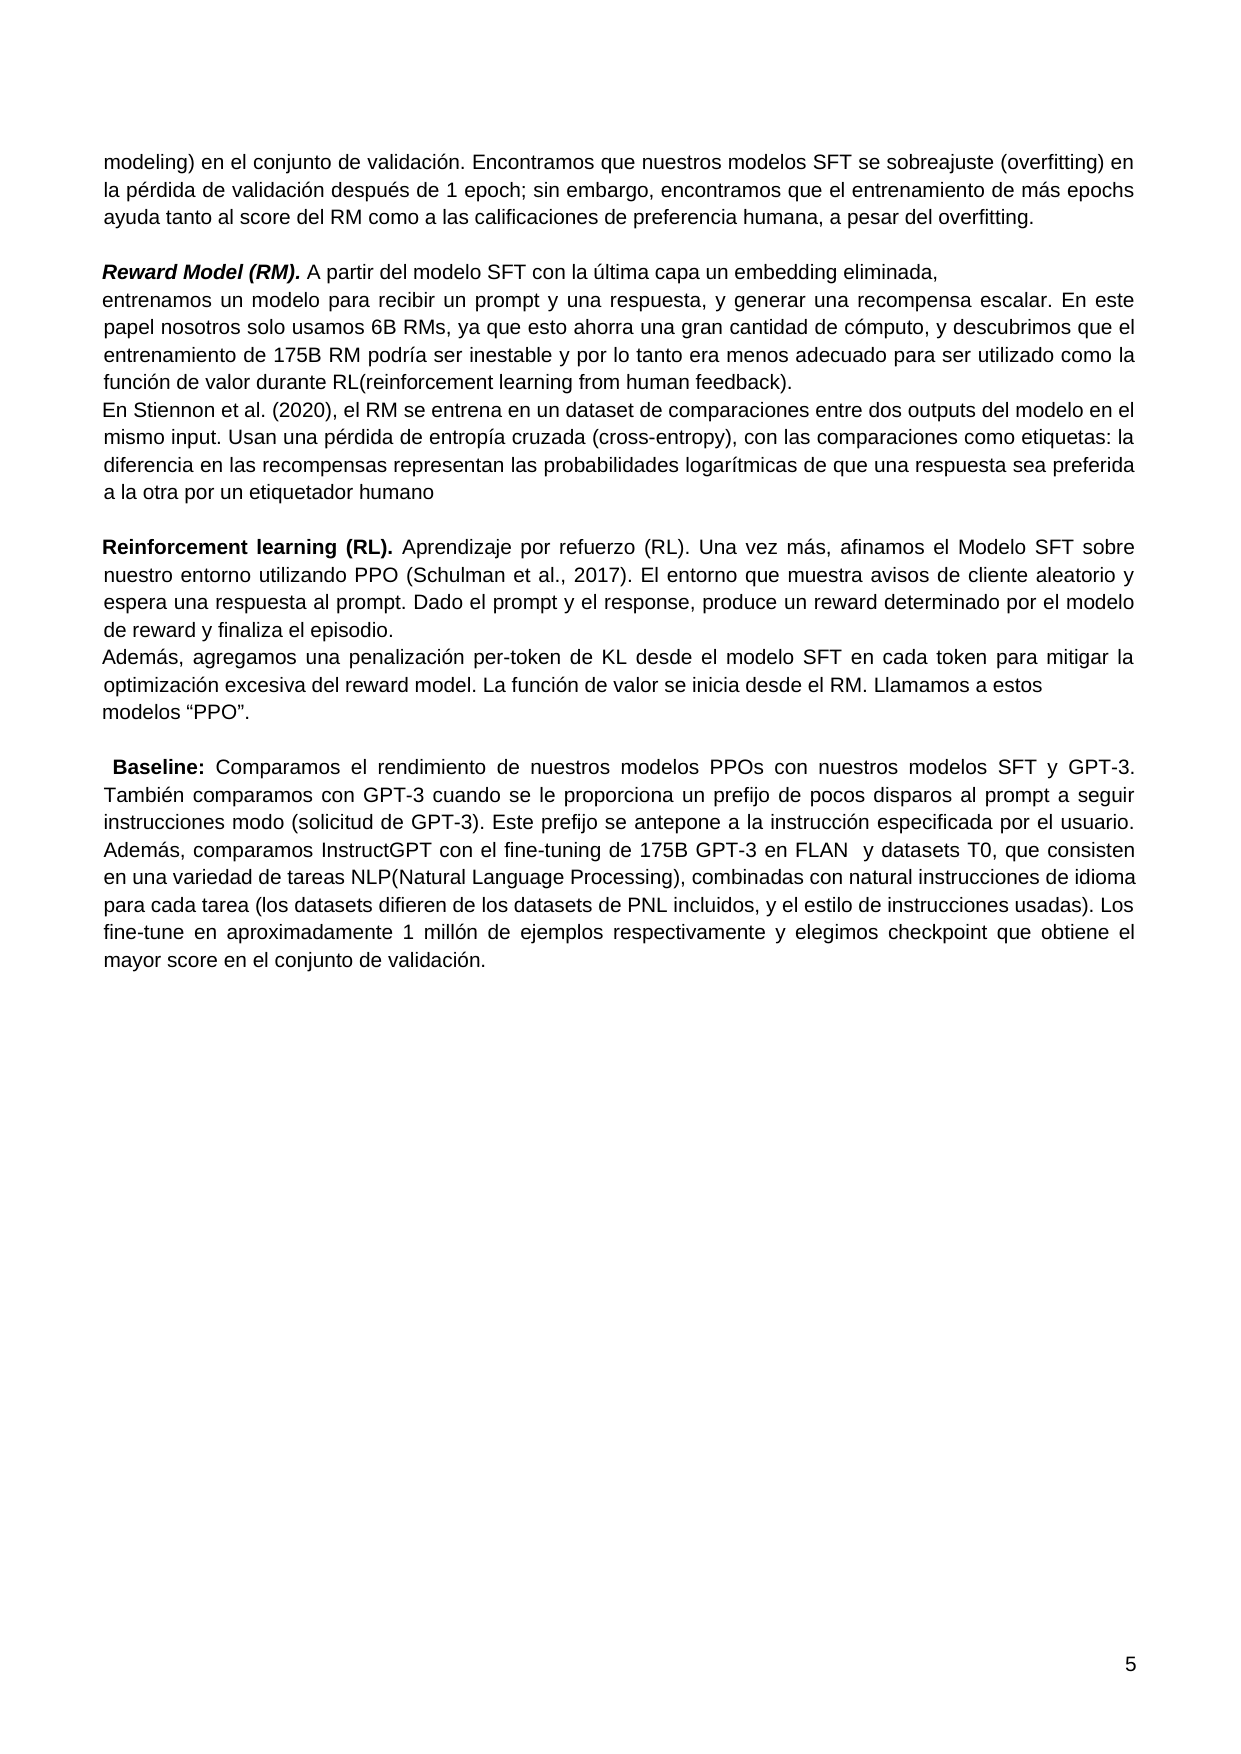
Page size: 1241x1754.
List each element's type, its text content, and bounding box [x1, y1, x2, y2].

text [102, 150, 1136, 229]
text entrenamos un modelo para recibir un prompt y una respuesta, y generar una recompensa escalar. En este papel nosotros solo usamos 6B RMs, ya que esto ahorra una gran cantidad de cómputo, y descubrimos que el entrenamiento de 175B RM podría ser inestable y por lo tanto era menos adecuado para ser utilizado como la función de valor durante RL(reinforcement learning from human feedback). [102, 287, 1136, 394]
text Baseline: Comparamos el rendimiento de nuestros modelos PPOs con nuestros modelos SFT y GPT-3. También comparamos con GPT-3 cuando se le proporciona un prefijo de pocos disparos al prompt a seguir instrucciones modo (solicitud de GPT-3). Este prefijo se antepone a la instrucción especificada por el usuario. Además, comparamos InstructGPT con el fine-tuning de 175B GPT-3 en FLAN y datasets T0, que consisten en una variedad de tareas NLP(Natural Language Processing), combinadas con natural instrucciones de idioma para cada tarea (los datasets difieren de los datasets de PNL incluidos, y el estilo de instrucciones usadas). Los fine-tune en aproximadamente 1 millón de ejemplos respectivamente y elegimos checkpoint que obtiene el mayor score en el conjunto de validación. [102, 755, 1136, 971]
text Además, agregamos una penalización per-token de KL desde el modelo SFT en cada token para mitigar la optimización excesiva del reward model. La función de valor se inicia desde el RM. Llamamos a estos [102, 645, 1136, 696]
text Reward Model (RM). A partir del modelo SFT con la última capa un embedding eliminada, [102, 260, 1136, 284]
text modelos “PPO”. [102, 700, 1136, 724]
text Reinforcement learning (RL). Aprendizaje por refuerzo (RL). Una vez más, afinamos el Modelo SFT sobre nuestro entorno utilizando PPO (Schulman et al., 2017). El entorno que muestra avisos de cliente aleatorio y espera una respuesta al prompt. Dado el prompt y el response, produce un reward determinado por el modelo de reward y finaliza el episodio. [102, 535, 1136, 641]
text En Stiennon et al. (2020), el RM se entrena en un dataset de comparaciones entre dos outputs del modelo en el mismo input. Usan una pérdida de entropía cruzada (cross-entropy), con las comparaciones como etiquetas: la diferencia en las recompensas representan las probabilidades logarítmicas de que una respuesta sea preferida a la otra por un etiquetador humano [102, 397, 1136, 504]
